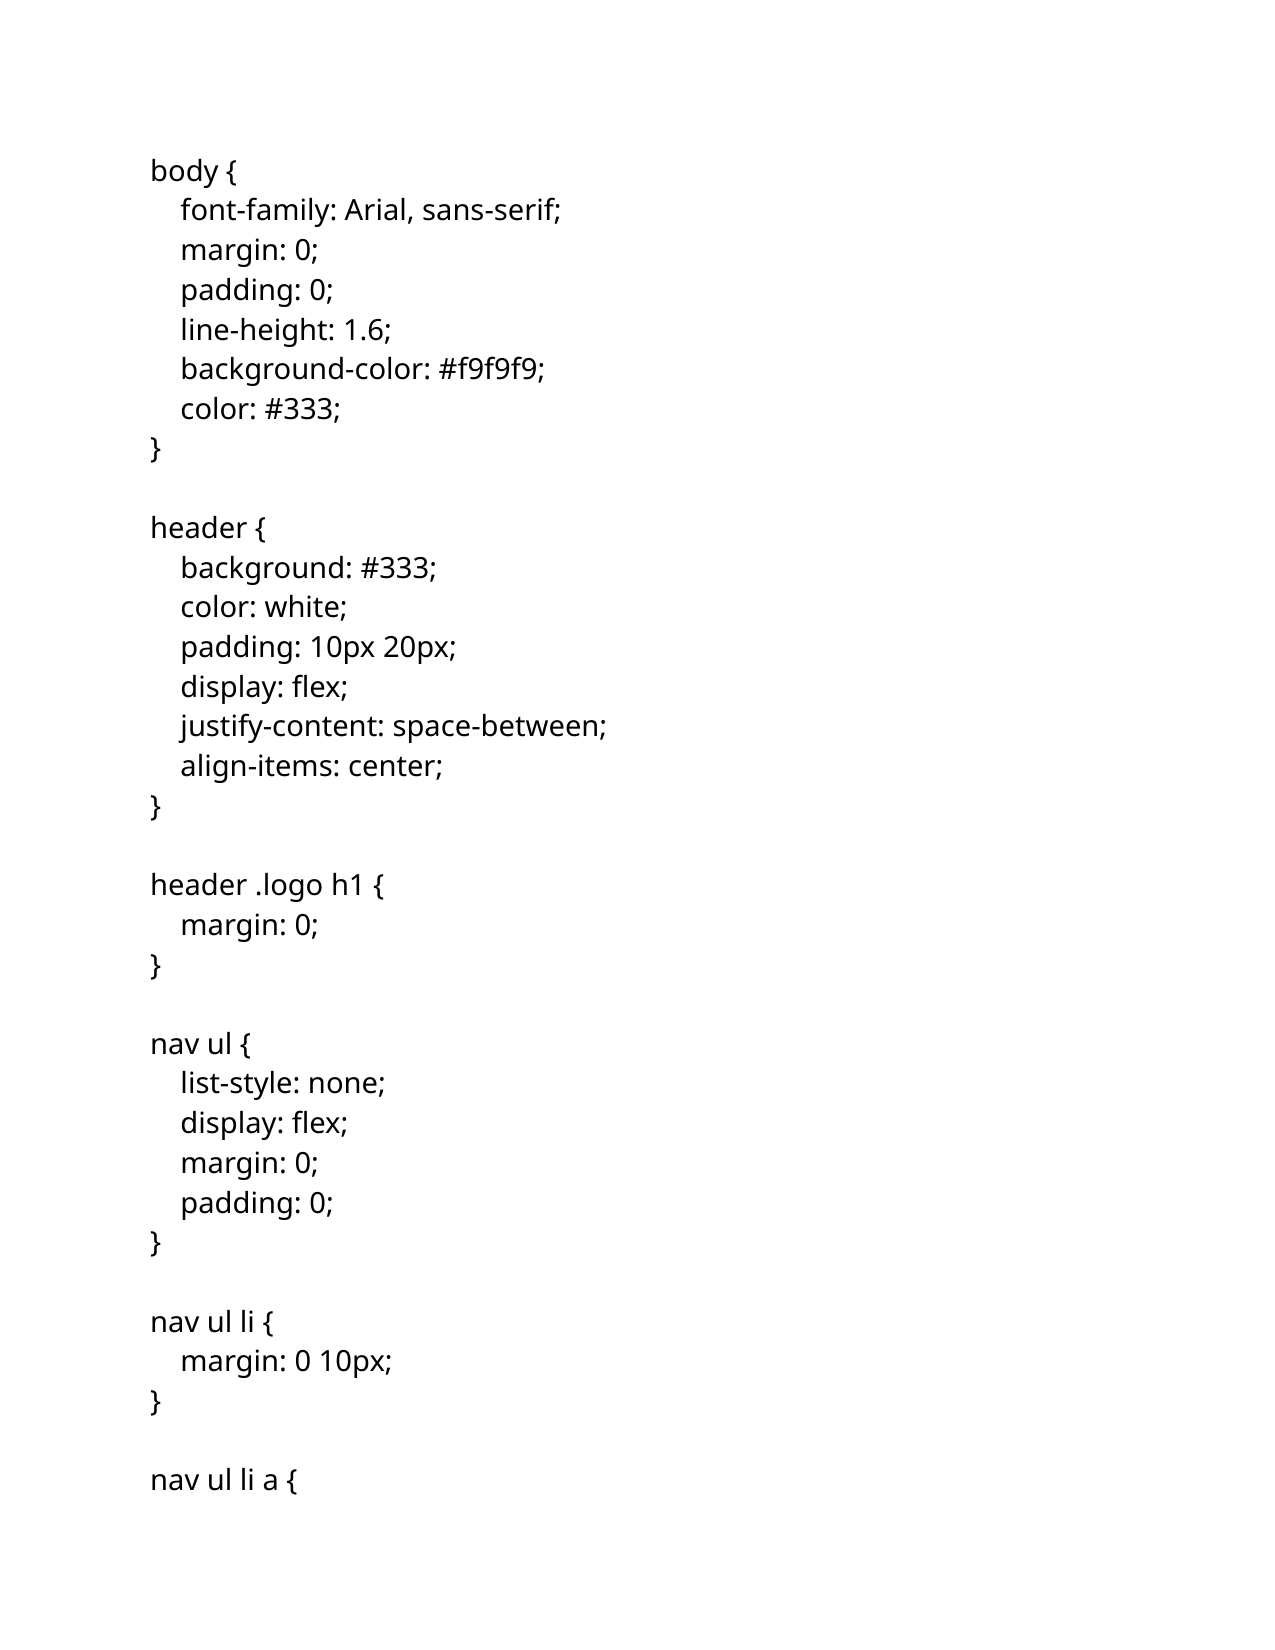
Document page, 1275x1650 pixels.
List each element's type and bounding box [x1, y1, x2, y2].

text [150, 150, 1125, 1499]
